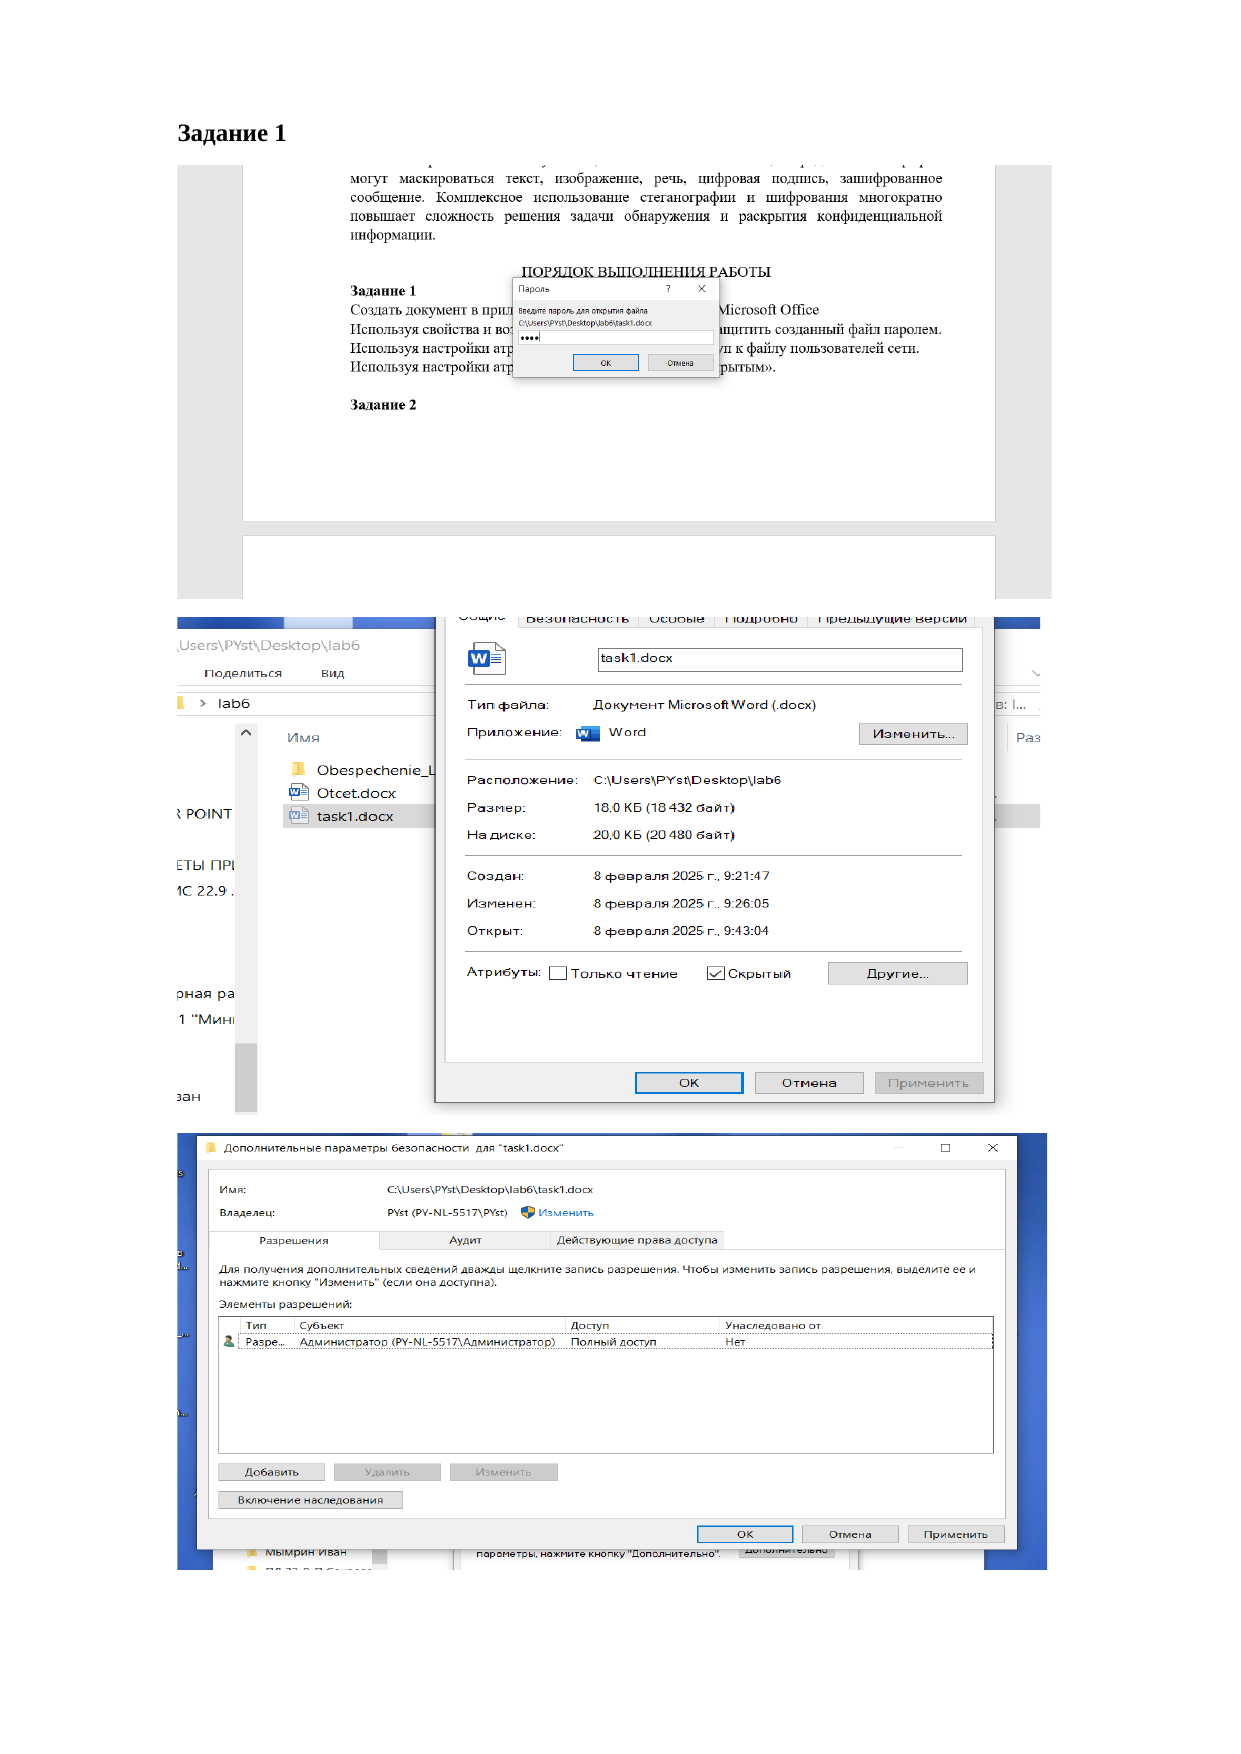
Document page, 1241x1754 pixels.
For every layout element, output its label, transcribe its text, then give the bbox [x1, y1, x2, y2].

picture [177, 617, 1041, 1115]
text Задание 1 [177, 118, 1152, 147]
picture [177, 1133, 1048, 1570]
picture [177, 165, 1052, 599]
